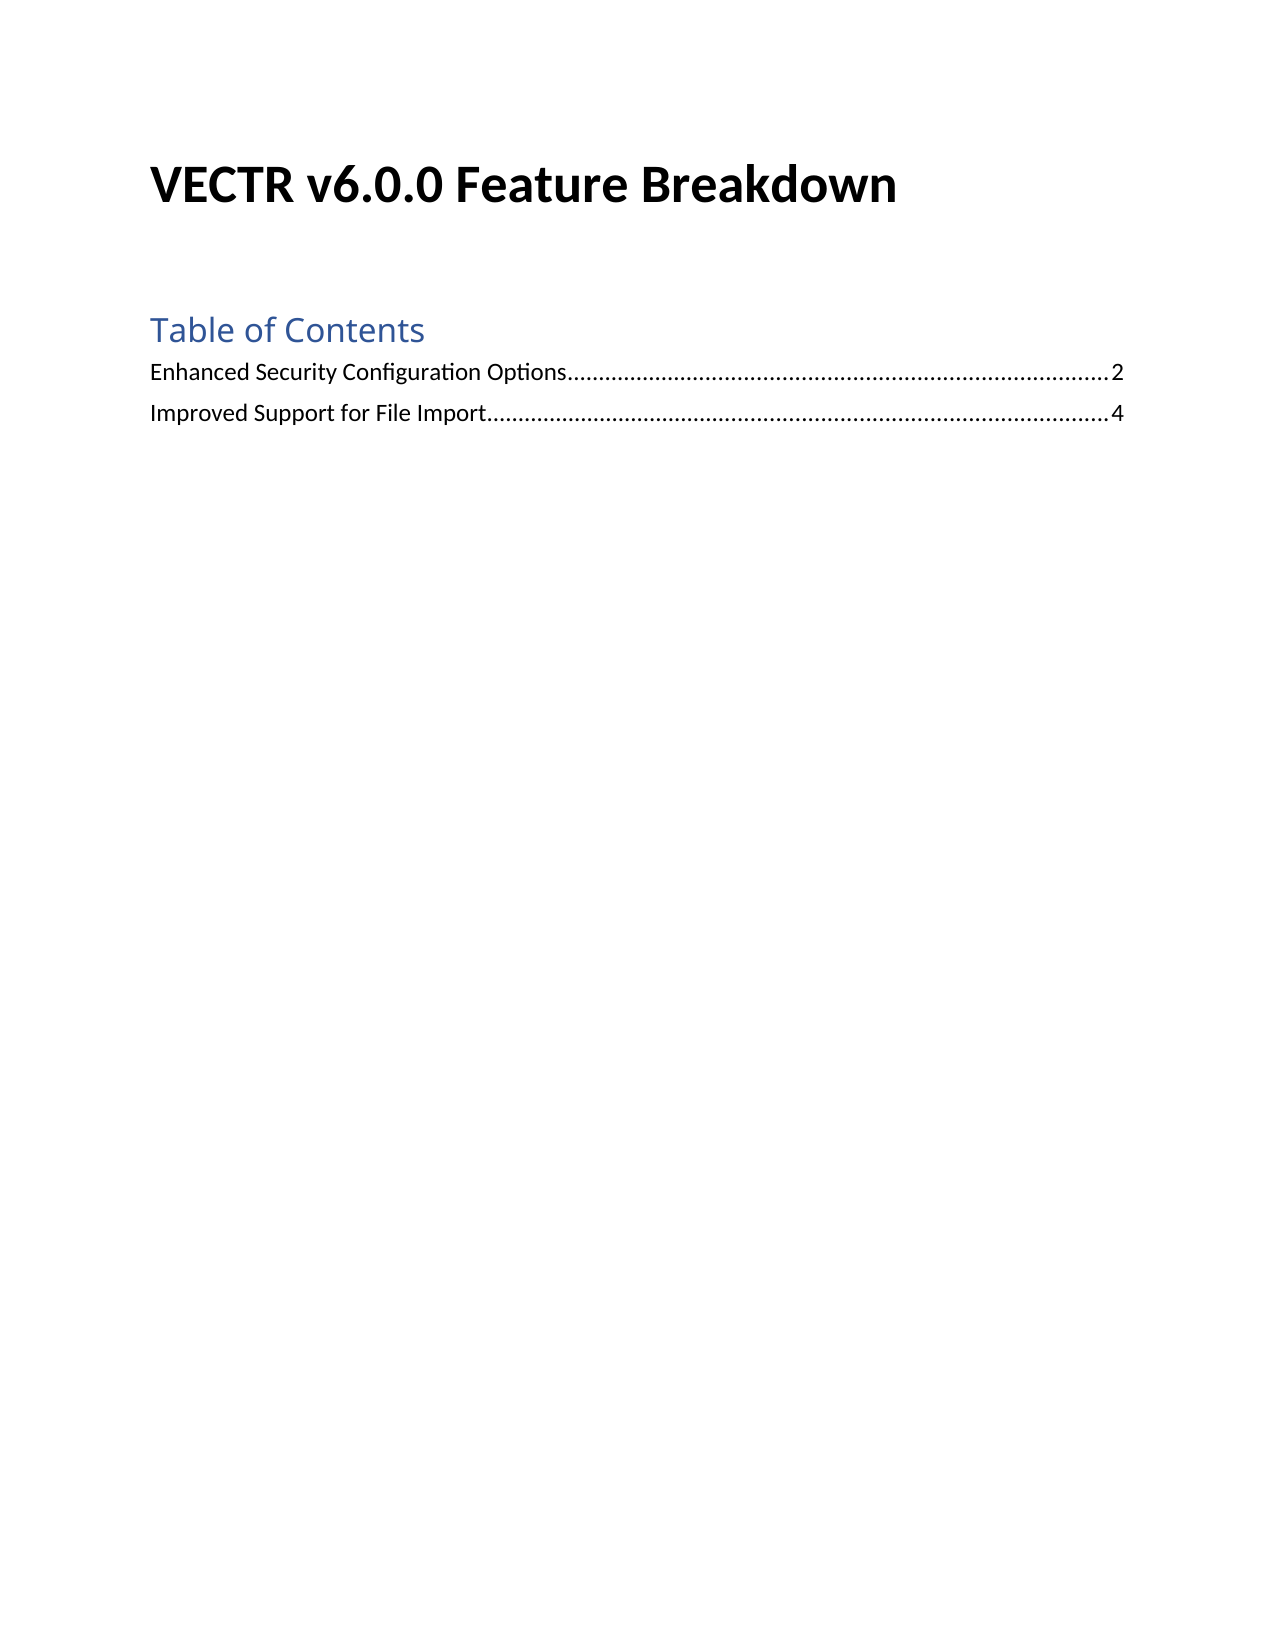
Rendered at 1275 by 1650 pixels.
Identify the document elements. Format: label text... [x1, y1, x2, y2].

text VECTR v6.0.0 Feature Breakdown [150, 150, 1125, 216]
